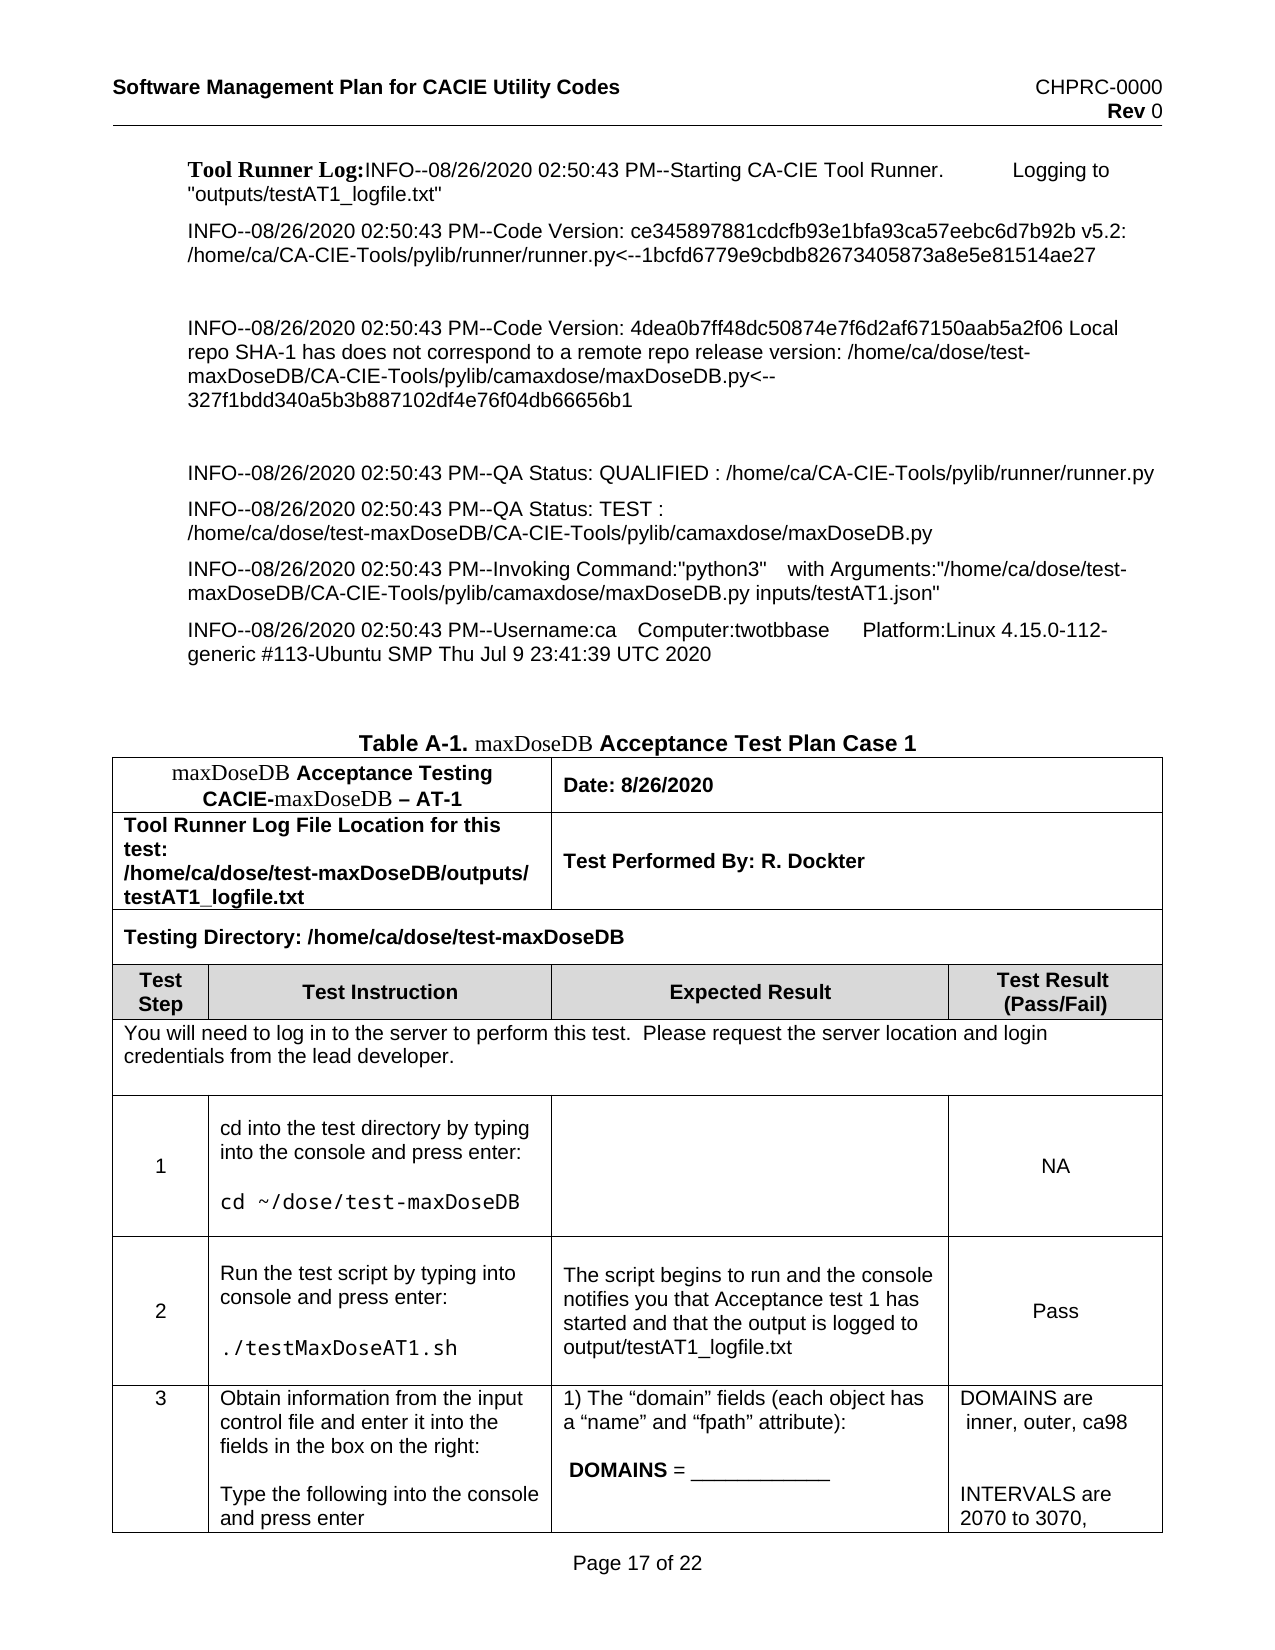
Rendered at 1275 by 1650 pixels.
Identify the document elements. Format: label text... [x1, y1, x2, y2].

text INFO--08/26/2020 02:50:43 PM--QA Status: QUALIFIED : /home/ca/CA-CIE-Tools/pylib/runner/runner.py [187, 460, 1162, 484]
table_header Table A-1. Acceptance Test Plan Case 1 [113, 719, 1162, 757]
text INFO--08/26/2020 02:50:43 PM--Code Version: 4dea0b7ff48dc50874e7f6d2af67150aab5a2f06 Local repo SHA-1 has does not correspond to a remote repo release version: /home/ca/dose/test-maxDoseDB/CA-CIE-Tools/pylib/camaxdose/maxDoseDB.py<--327f1bdd340a5b3b887102df4e76f04db66656b1 [187, 316, 1162, 411]
table_cell Test Performed By: R. Dockter [552, 813, 1162, 909]
text INFO--08/26/2020 02:50:43 PM--Username:ca Computer:twotbbase Platform:Linux 4.15.0-112-generic #113-Ubuntu SMP Thu Jul 9 23:41:39 UTC 2020 [187, 618, 1162, 666]
table_cell DOMAINS are inner, outer, ca98 INTERVALS are 2070 to 3070, 3070 to 12070 OUTDIR = /home/ca/dose/test-maxDoseDB/outputs Pass [949, 1386, 1162, 1532]
text INFO--08/26/2020 02:50:43 PM--Code Version: ce345897881cdcfb93e1bfa93ca57eebc6d7b92b v5.2: /home/ca/CA-CIE-Tools/pylib/runner/runner.py<--1bcfd6779e9cbdb82673405873a8e5e81514ae27 [187, 219, 1162, 267]
table_cell [552, 1096, 948, 1236]
table_cell Expected Result [552, 965, 948, 1019]
table_cell Testing Directory: /home/ca/dose/test-maxDoseDB [113, 910, 1162, 964]
table_cell The script begins to run and the console notifies you that Acceptance test 1 has started and that the output is logged to output/testAT1_logfile.txt [552, 1237, 948, 1385]
table_cell cd into the test directory by typing into the console and press enter: cd ~/dose/test-maxDoseDB [209, 1096, 551, 1236]
table_cell Test Result (Pass/Fail) [949, 965, 1162, 1019]
table_cell Test Instruction [209, 965, 551, 1019]
table_cell 1 [113, 1096, 208, 1236]
table_cell Acceptance Testing CACIE- – AT-1 [113, 758, 551, 812]
table_cell Run the test script by typing into console and press enter: ./testMaxDoseAT1.sh [209, 1237, 551, 1385]
table_cell NA [949, 1096, 1162, 1236]
text Tool Runner Log:INFO--08/26/2020 02:50:43 PM--Starting CA-CIE Tool Runner. Logging to "outputs/testAT1_logfile.txt" [187, 156, 1162, 206]
table_cell Test Step [113, 965, 208, 1019]
table_cell 3 [113, 1386, 208, 1532]
table_cell Pass [949, 1237, 1162, 1385]
table_cell Date: 8/26/2020 [552, 758, 1162, 812]
text INFO--08/26/2020 02:50:43 PM--QA Status: TEST : /home/ca/dose/test-maxDoseDB/CA-CIE-Tools/pylib/camaxdose/maxDoseDB.py [187, 497, 1162, 545]
text INFO--08/26/2020 02:50:43 PM--Invoking Command:"python3" with Arguments:"/home/ca/dose/test-maxDoseDB/CA-CIE-Tools/pylib/camaxdose/maxDoseDB.py inputs/testAT1.json" [187, 557, 1162, 605]
table_cell 2 [113, 1237, 208, 1385]
table_cell You will need to log in to the server to perform this test. Please request the server location and login credentials from the lead developer. [113, 1020, 1162, 1094]
table_cell Tool Runner Log File Location for this test: /home/ca/dose/test-maxDoseDB/outputs/testAT1_logfile.txt [113, 813, 551, 909]
